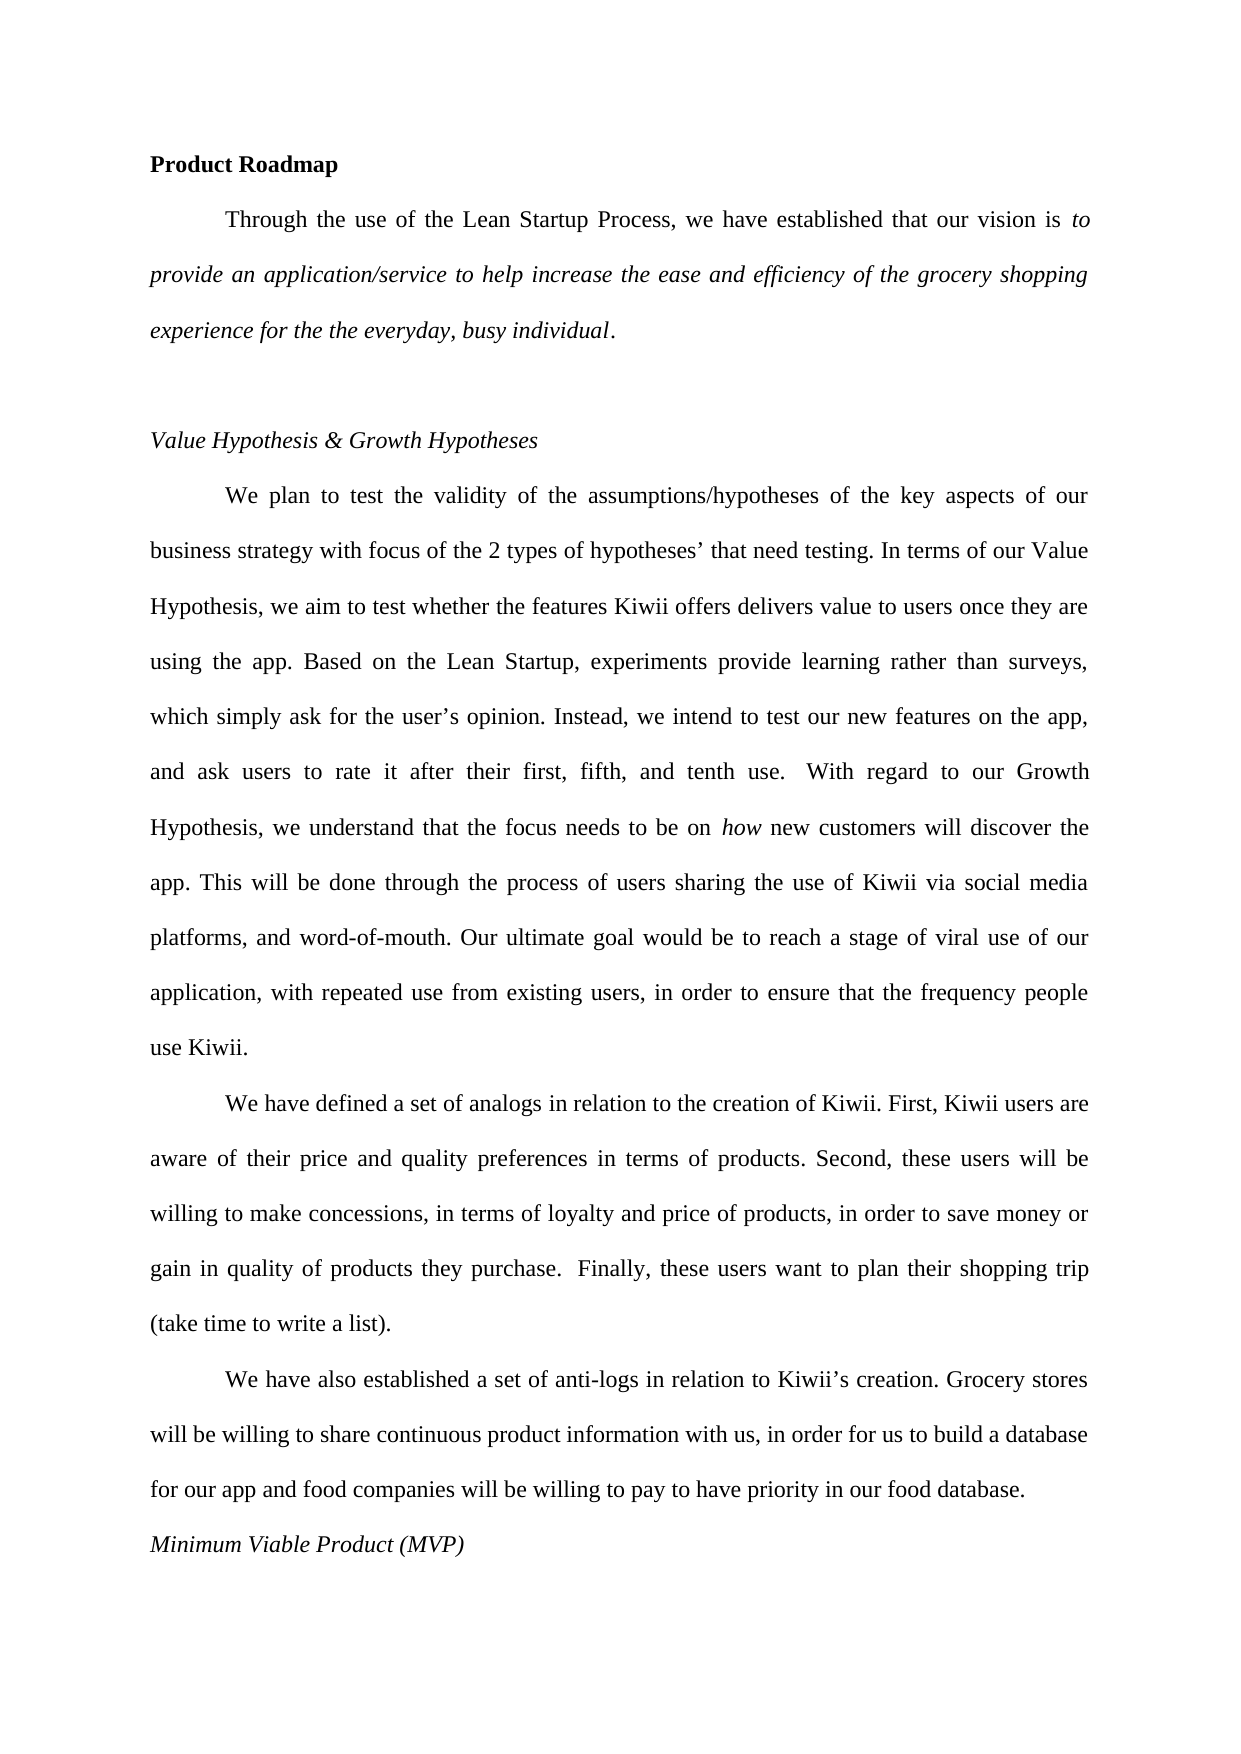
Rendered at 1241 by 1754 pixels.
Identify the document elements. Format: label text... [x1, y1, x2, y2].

text We have also established a set of anti-logs in relation to Kiwii’s creation. Grocery stores will be willing to share continuous product information with us, in order for us to build a database for our app and food companies will be willing to pay to have priority in our food database. [150, 1364, 1090, 1503]
text Minimum Viable Product (MVP) [150, 1530, 1090, 1558]
text We have defined a set of analogs in relation to the creation of Kiwii. First, Kiwii users are aware of their price and quality preferences in terms of products. Second, these users will be willing to make concessions, in terms of loyalty and price of products, in order to save money or gain in quality of products they purchase. Finally, these users want to plan their shopping trip (take time to write a list). [150, 1088, 1090, 1337]
text Product Roadmap [150, 150, 1090, 178]
text Value Hypothesis & Growth Hypotheses [150, 426, 1090, 454]
text We plan to test the validity of the assumptions/hypotheses of the key aspects of our business strategy with focus of the 2 types of hypotheses’ that need testing. In terms of our Value Hypothesis, we aim to test whether the features Kiwii offers delivers value to users once they are using the app. Based on the Lean Startup, experiments provide learning rather than surveys, which simply ask for the user’s opinion. Instead, we intend to test our new features on the app, and ask users to rate it after their first, fifth, and tenth use. With regard to our Growth Hypothesis, we understand that the focus needs to be on how new customers will discover the app. This will be done through the process of users sharing the use of Kiwii via social media platforms, and word-of-mouth. Our ultimate goal would be to reach a stage of viral use of our application, with repeated use from existing users, in order to ensure that the frequency people use Kiwii. [150, 481, 1090, 1061]
text Through the use of the Lean Startup Process, we have established that our vision is to provide an application/service to help increase the ease and efficiency of the grocery shopping experience for the the everyday, busy individual. [150, 205, 1090, 343]
